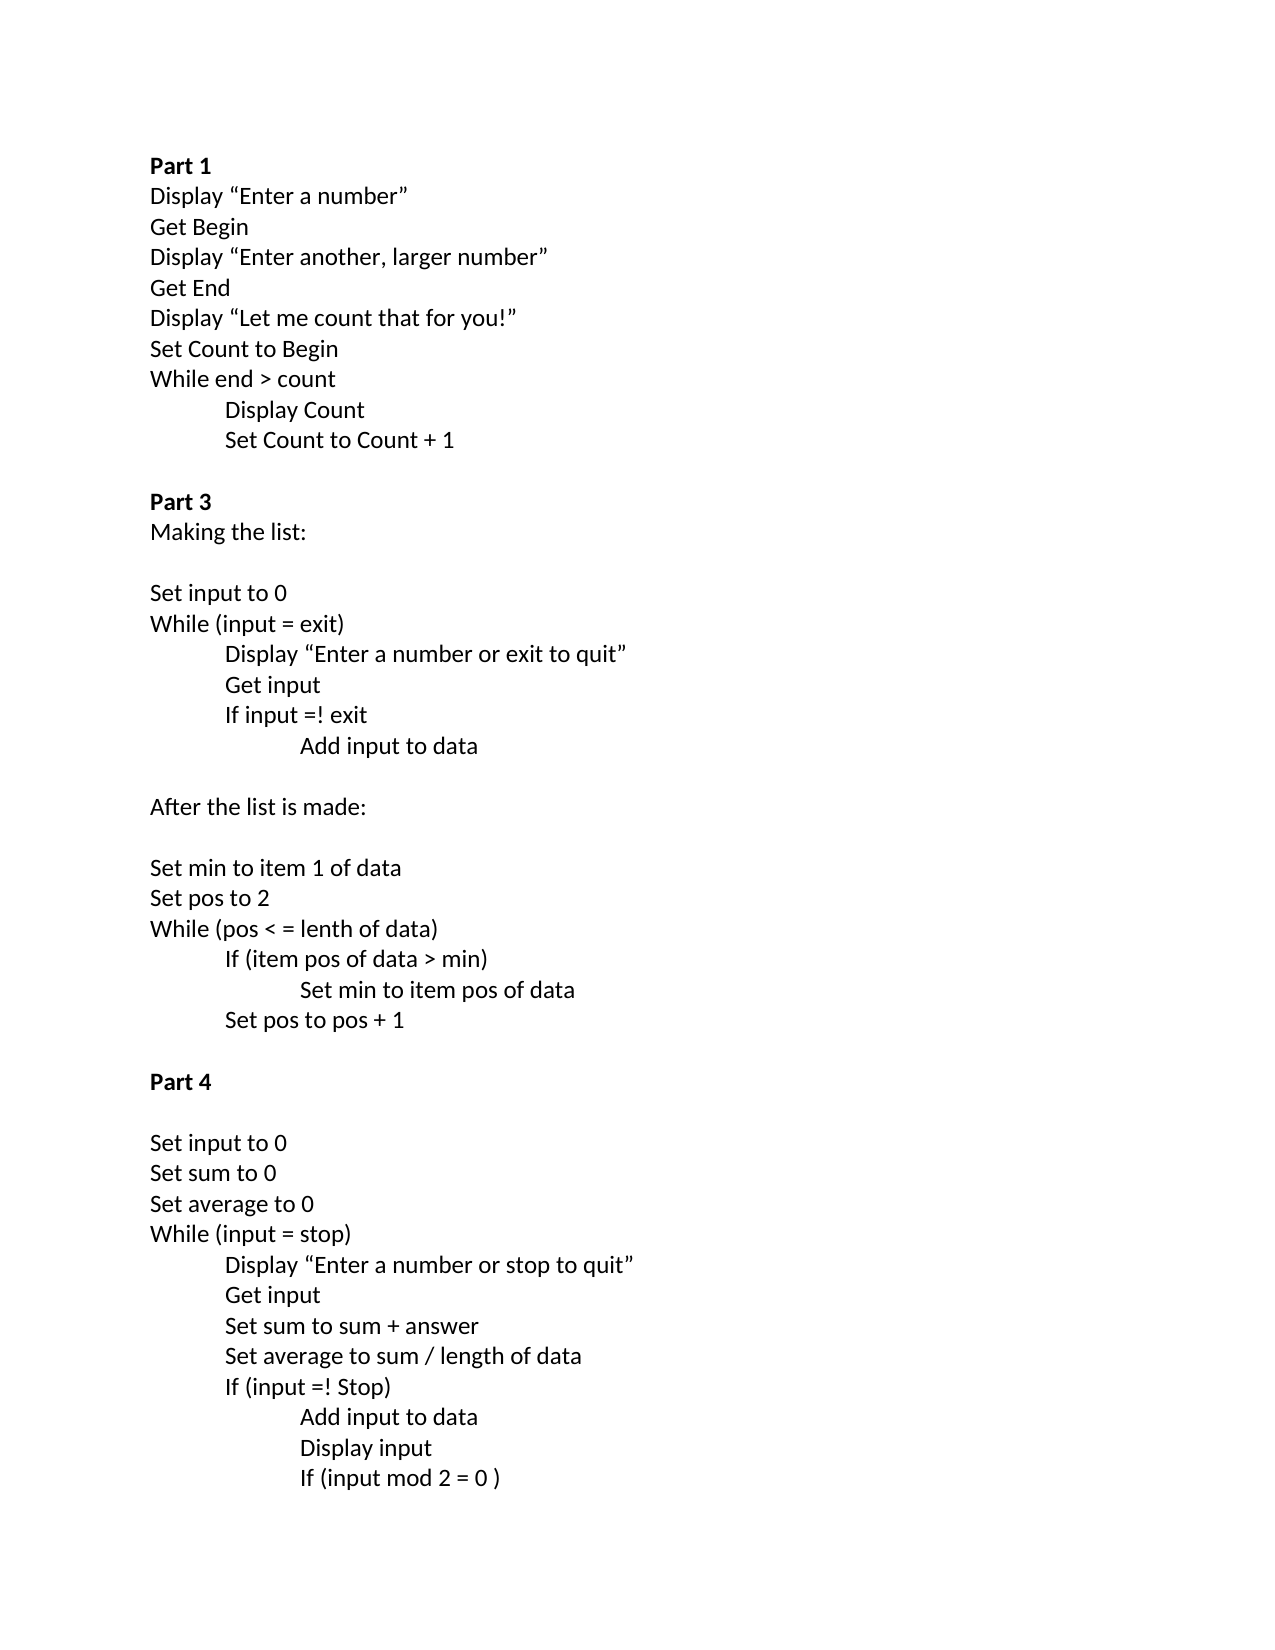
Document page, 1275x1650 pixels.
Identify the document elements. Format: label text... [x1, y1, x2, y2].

text Set Count to Begin [150, 333, 1125, 364]
text Set pos to pos + 1 [150, 1004, 1125, 1035]
text Display “Enter a number or stop to quit” [150, 1249, 1125, 1279]
text Set Count to Count + 1 [150, 425, 1125, 455]
text Part 3 [150, 486, 1125, 516]
text Display “Let me count that for you!” [150, 303, 1125, 333]
text Add input to data [150, 1401, 1125, 1432]
text Display “Enter a number or exit to quit” [150, 638, 1125, 669]
text Set input to 0 [150, 577, 1125, 608]
text Get input [150, 669, 1125, 699]
text Set pos to 2 [150, 882, 1125, 913]
text Display Count [150, 394, 1125, 425]
text While end > count [150, 364, 1125, 394]
text Set min to item 1 of data [150, 852, 1125, 882]
text Set input to 0 [150, 1127, 1125, 1157]
text While (input = exit) [150, 608, 1125, 638]
text Making the list: [150, 516, 1125, 547]
text If (input =! Stop) [150, 1371, 1125, 1401]
text Set average to sum / length of data [150, 1340, 1125, 1371]
text Display “Enter another, larger number” [150, 242, 1125, 272]
text If input =! exit [150, 699, 1125, 730]
text Set average to 0 [150, 1188, 1125, 1218]
text Set min to item pos of data [150, 974, 1125, 1004]
text Part 1 [150, 150, 1125, 181]
text Get Begin [150, 211, 1125, 242]
text If (item pos of data > min) [150, 943, 1125, 974]
text Set sum to sum + answer [150, 1310, 1125, 1340]
text Display input [150, 1432, 1125, 1462]
text While (pos < = lenth of data) [150, 913, 1125, 943]
text While (input = stop) [150, 1218, 1125, 1249]
text Set sum to 0 [150, 1157, 1125, 1188]
text Get End [150, 272, 1125, 303]
text Display “Enter a number” [150, 181, 1125, 211]
text After the list is made: [150, 791, 1125, 821]
text Add input to data [150, 730, 1125, 760]
text Get input [150, 1279, 1125, 1310]
text If (input mod 2 = 0 ) [150, 1462, 1125, 1493]
text Part 4 [150, 1066, 1125, 1096]
